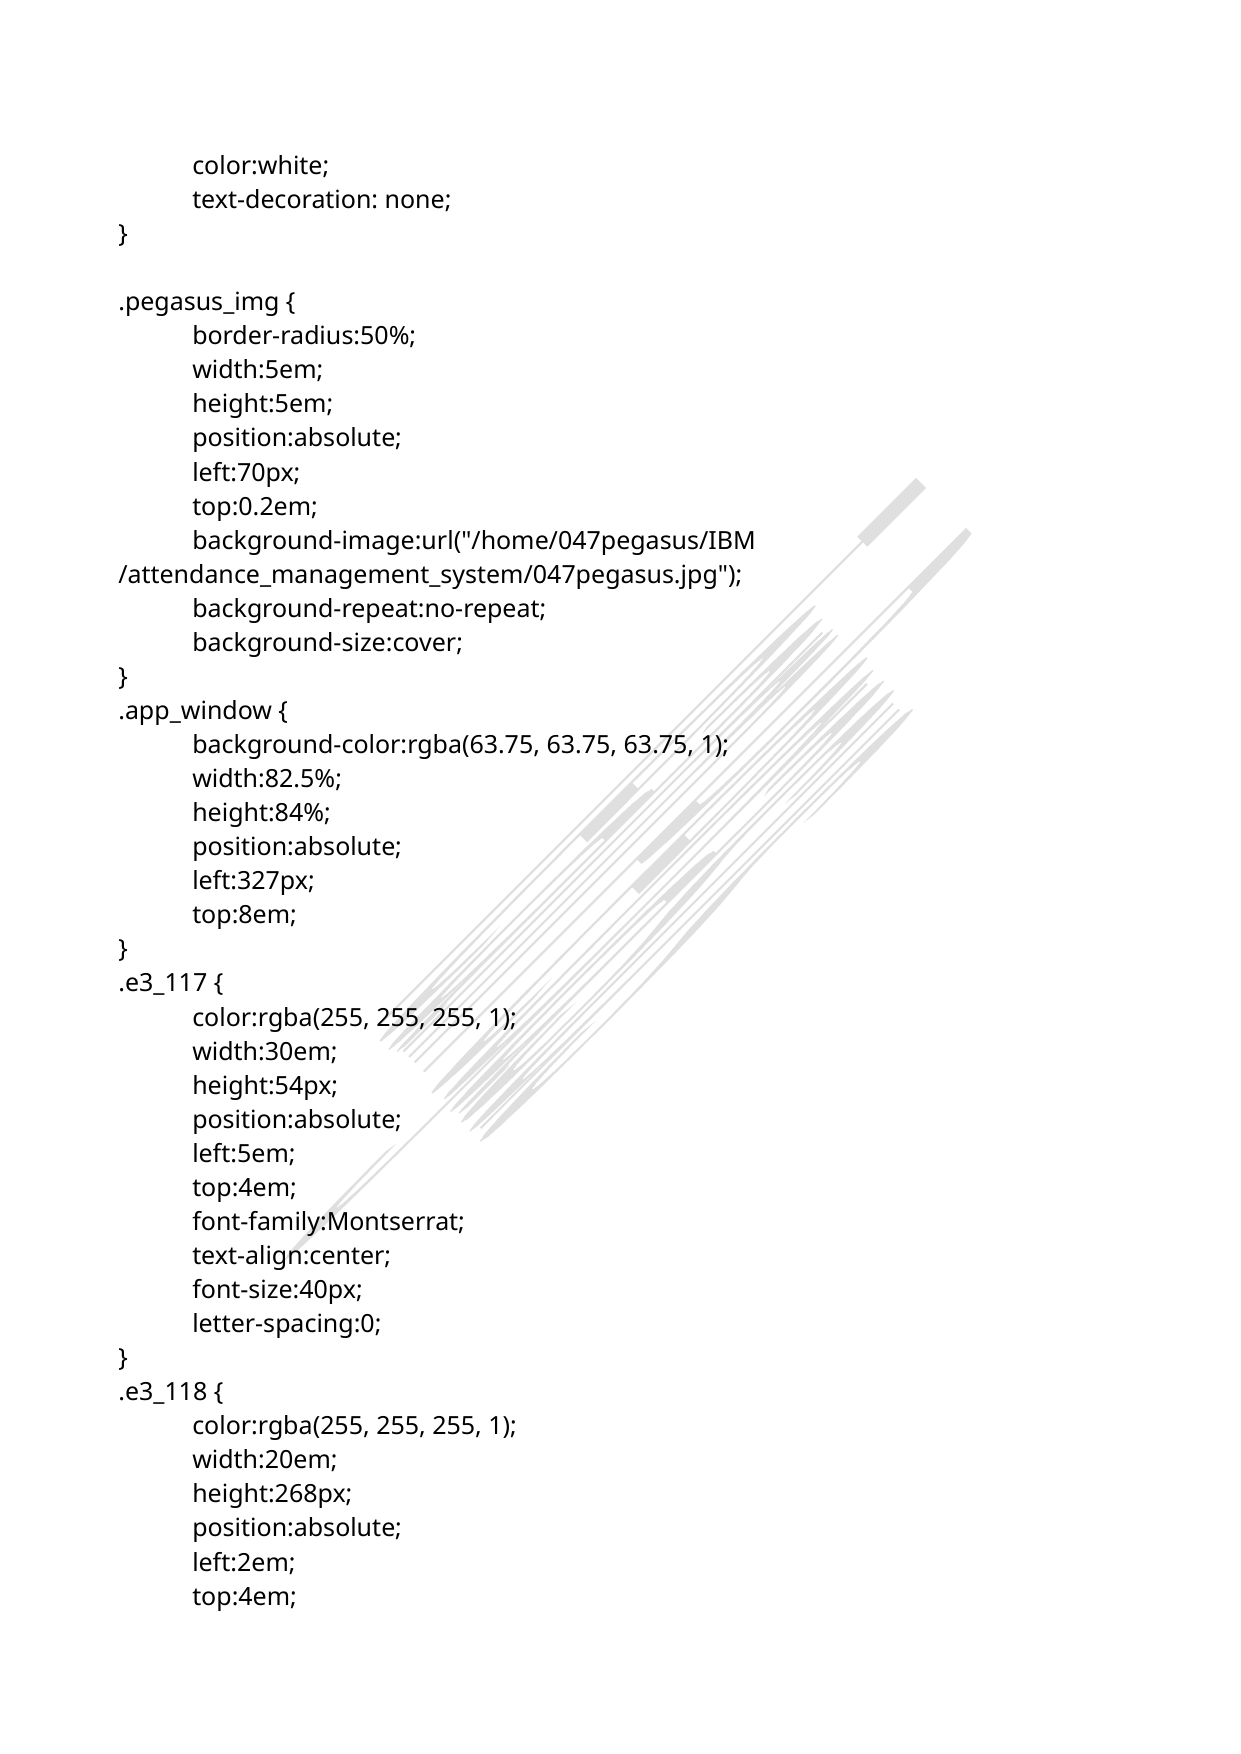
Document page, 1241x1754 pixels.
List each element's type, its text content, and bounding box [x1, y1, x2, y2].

text position:absolute; [118, 1510, 1122, 1544]
text background-size:cover; [118, 624, 1122, 658]
text top:4em; [118, 1169, 1122, 1203]
text } [118, 658, 1122, 693]
text border-radius:50%; [118, 318, 1122, 352]
text top:0.2em; [118, 488, 1122, 522]
text height:54px; [118, 1067, 1122, 1101]
text background-color:rgba(63.75, 63.75, 63.75, 1); [118, 727, 1122, 761]
text position:absolute; [118, 420, 1122, 454]
text height:84%; [118, 795, 1122, 829]
text left:70px; [118, 454, 1122, 488]
text height:268px; [118, 1476, 1122, 1510]
text font-family:Montserrat; [118, 1203, 1122, 1238]
text .pegasus_img { [118, 284, 1122, 318]
text font-size:40px; [118, 1272, 1122, 1306]
text width:5em; [118, 352, 1122, 386]
text position:absolute; [118, 829, 1122, 863]
text width:20em; [118, 1442, 1122, 1476]
text .e3_117 { [118, 965, 1122, 999]
text top:8em; [118, 897, 1122, 931]
text left:327px; [118, 863, 1122, 897]
text .e3_118 { [118, 1374, 1122, 1408]
text } [118, 1340, 1122, 1374]
text left:2em; [118, 1544, 1122, 1578]
text color:rgba(255, 255, 255, 1); [118, 999, 1122, 1033]
text } [118, 216, 1122, 250]
text color:white; [118, 148, 1122, 182]
text text-decoration: none; [118, 182, 1122, 216]
text width:30em; [118, 1033, 1122, 1067]
text top:4em; [118, 1578, 1122, 1612]
text text-align:center; [118, 1238, 1122, 1272]
text background-repeat:no-repeat; [118, 590, 1122, 624]
text .app_window { [118, 693, 1122, 727]
text } [118, 931, 1122, 965]
text position:absolute; [118, 1101, 1122, 1135]
text color:rgba(255, 255, 255, 1); [118, 1408, 1122, 1442]
text background-image:url("/home/047pegasus/IBM /attendance_management_system/047pegasus.jpg"); [118, 522, 1122, 590]
text left:5em; [118, 1135, 1122, 1169]
text letter-spacing:0; [118, 1306, 1122, 1340]
text height:5em; [118, 386, 1122, 420]
text width:82.5%; [118, 761, 1122, 795]
